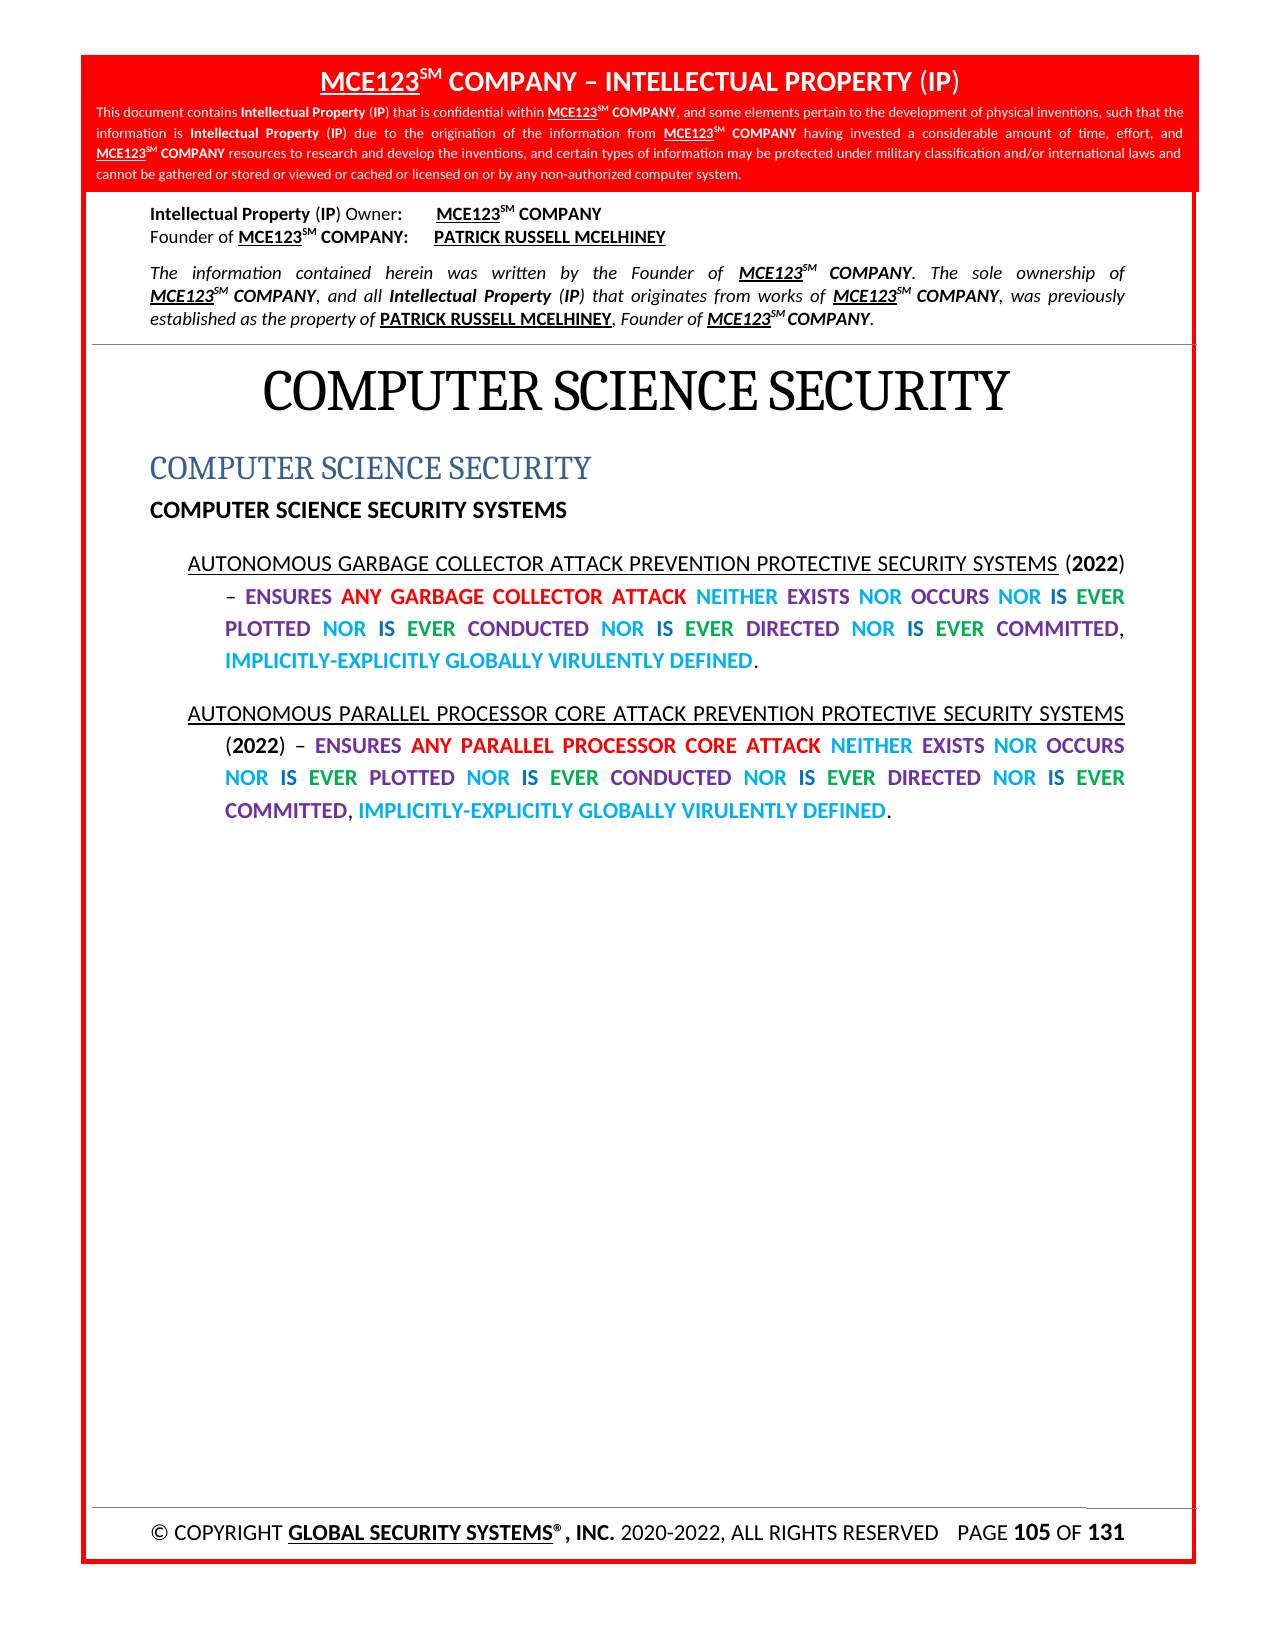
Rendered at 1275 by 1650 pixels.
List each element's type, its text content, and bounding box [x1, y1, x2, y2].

text AUTONOMOUS GARBAGE COLLECTOR ATTACK PREVENTION PROTECTIVE SECURITY SYSTEMS (2022) – ENSURES ANY GARBAGE COLLECTOR ATTACK NEITHER EXISTS NOR OCCURS NOR IS EVER PLOTTED NOR IS EVER CONDUCTED NOR IS EVER DIRECTED NOR IS EVER COMMITTED, IMPLICITLY-EXPLICITLY GLOBALLY VIRULENTLY DEFINED. [187, 549, 1125, 674]
title COMPUTER SCIENCE SECURITY [150, 358, 1125, 425]
text AUTONOMOUS PARALLEL PROCESSOR CORE ATTACK PREVENTION PROTECTIVE SECURITY SYSTEMS (2022) – ENSURES ANY PARALLEL PROCESSOR CORE ATTACK NEITHER EXISTS NOR OCCURS NOR IS EVER PLOTTED NOR IS EVER CONDUCTED NOR IS EVER DIRECTED NOR IS EVER COMMITTED, IMPLICITLY-EXPLICITLY GLOBALLY VIRULENTLY DEFINED. [187, 724, 1125, 824]
text COMPUTER SCIENCE SECURITY SYSTEMS [150, 494, 1125, 524]
subtitle COMPUTER SCIENCE SECURITY [150, 450, 1125, 488]
text AUTONOMOUS PARALLEL PROCESSOR CORE ATTACK PREVENTION PROTECTIVE SECURITY SYSTEMS (2022) – ENSURES ANY PARALLEL PROCESSOR CORE ATTACK NEITHER EXISTS NOR OCCURS NOR IS EVER PLOTTED NOR IS EVER CONDUCTED NOR IS EVER DIRECTED NOR IS EVER COMMITTED, IMPLICITLY-EXPLICITLY GLOBALLY VIRULENTLY DEFINED. [187, 699, 1125, 723]
